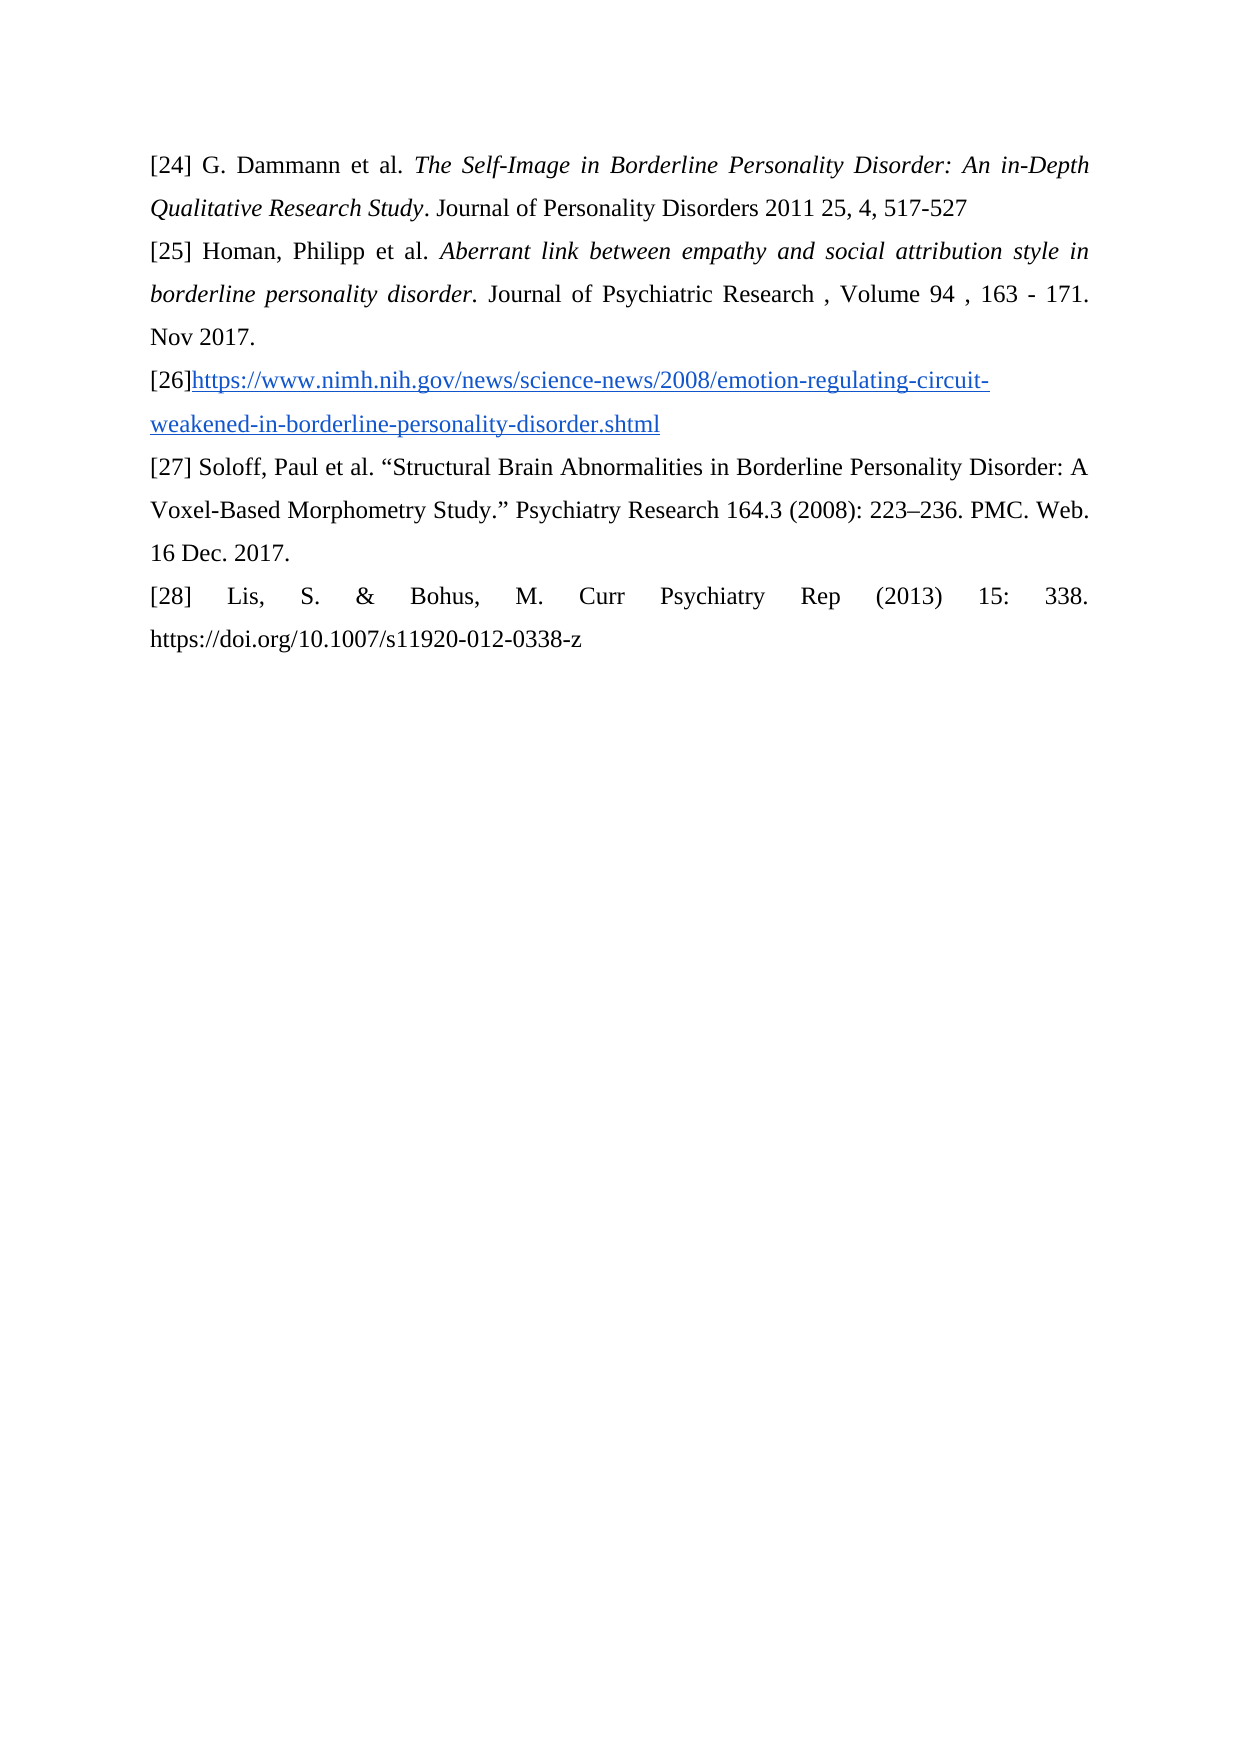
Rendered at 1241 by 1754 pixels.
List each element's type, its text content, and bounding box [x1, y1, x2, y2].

text [28] Lis, S. & Bohus, M. Curr Psychiatry Rep (2013) 15: 338. https://doi.org/10.1007/s11920-012-0338-z [150, 581, 1090, 653]
text [24] G. Dammann et al. The Self-Image in Borderline Personality Disorder: An in-Depth Qualitative Research Study. Journal of Personality Disorders 2011 25, 4, 517-527 [150, 150, 1090, 222]
text [27] Soloff, Paul et al. “Structural Brain Abnormalities in Borderline Personality Disorder: A Voxel-Based Morphometry Study.” Psychiatry Research 164.3 (2008): 223–236. PMC. Web. 16 Dec. 2017. [150, 452, 1090, 567]
text [26]https://www.nimh.nih.gov/news/science-news/2008/emotion-regulating-circuit-weakened-in-borderline-personality-disorder.shtml [150, 366, 1090, 437]
text [25] Homan, Philipp et al. Aberrant link between empathy and social attribution style in borderline personality disorder. Journal of Psychiatric Research , Volume 94 , 163 - 171. Nov 2017. [150, 236, 1090, 351]
